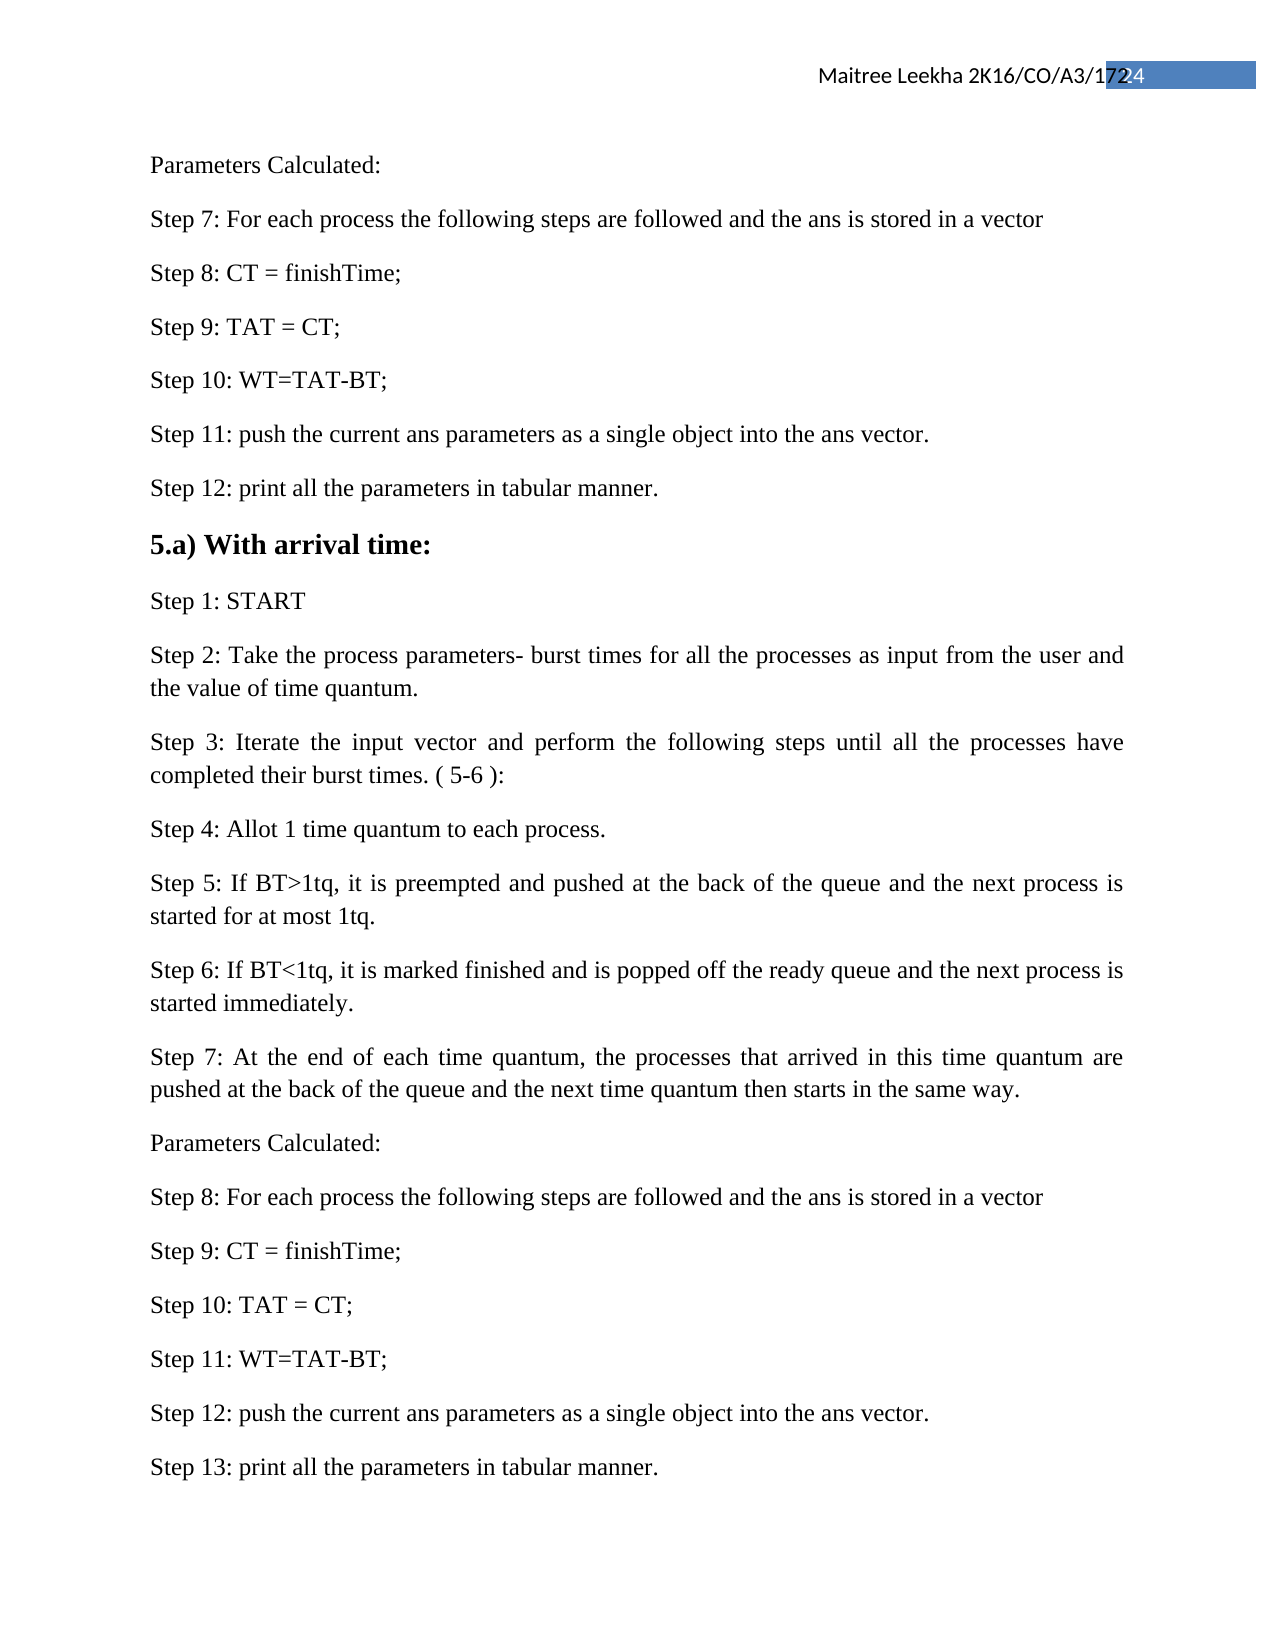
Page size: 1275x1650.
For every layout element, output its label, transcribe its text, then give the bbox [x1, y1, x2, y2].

text Step 12: print all the parameters in tabular manner. [150, 473, 1125, 502]
text Parameters Calculated: [150, 1128, 1125, 1157]
text Step 3: Iterate the input vector and perform the following steps until all the processes have completed their burst times. ( 5-6 ): [150, 727, 1125, 789]
text Step 13: print all the parameters in tabular manner. [150, 1452, 1125, 1480]
text Step 8: CT = finishTime; [150, 258, 1125, 286]
text Step 2: Take the process parameters- burst times for all the processes as input from the user and the value of time quantum. [150, 640, 1125, 702]
text Step 9: CT = finishTime; [150, 1236, 1125, 1265]
text Step 8: For each process the following steps are followed and the ans is stored in a vector [150, 1182, 1125, 1211]
text Step 11: WT=TAT-BT; [150, 1344, 1125, 1373]
text Step 12: push the current ans parameters as a single object into the ans vector. [150, 1398, 1125, 1426]
text Step 6: If BT<1tq, it is marked finished and is popped off the ready queue and the next process is started immediately. [150, 955, 1125, 1016]
text Step 5: If BT>1tq, it is preempted and pushed at the back of the queue and the next process is started for at most 1tq. [150, 868, 1125, 929]
text Step 7: For each process the following steps are followed and the ans is stored in a vector [150, 204, 1125, 233]
text Step 9: TAT = CT; [150, 312, 1125, 340]
text Step 10: WT=TAT-BT; [150, 365, 1125, 394]
text Step 4: Allot 1 time quantum to each process. [150, 814, 1125, 843]
text 5.a) With arrival time: [150, 527, 1125, 561]
text Step 1: START [150, 586, 1125, 615]
text Step 11: push the current ans parameters as a single object into the ans vector. [150, 419, 1125, 448]
text Step 10: TAT = CT; [150, 1290, 1125, 1319]
text Step 7: At the end of each time quantum, the processes that arrived in this time quantum are pushed at the back of the queue and the next time quantum then starts in the same way. [150, 1042, 1125, 1103]
text Parameters Calculated: [150, 150, 1125, 179]
